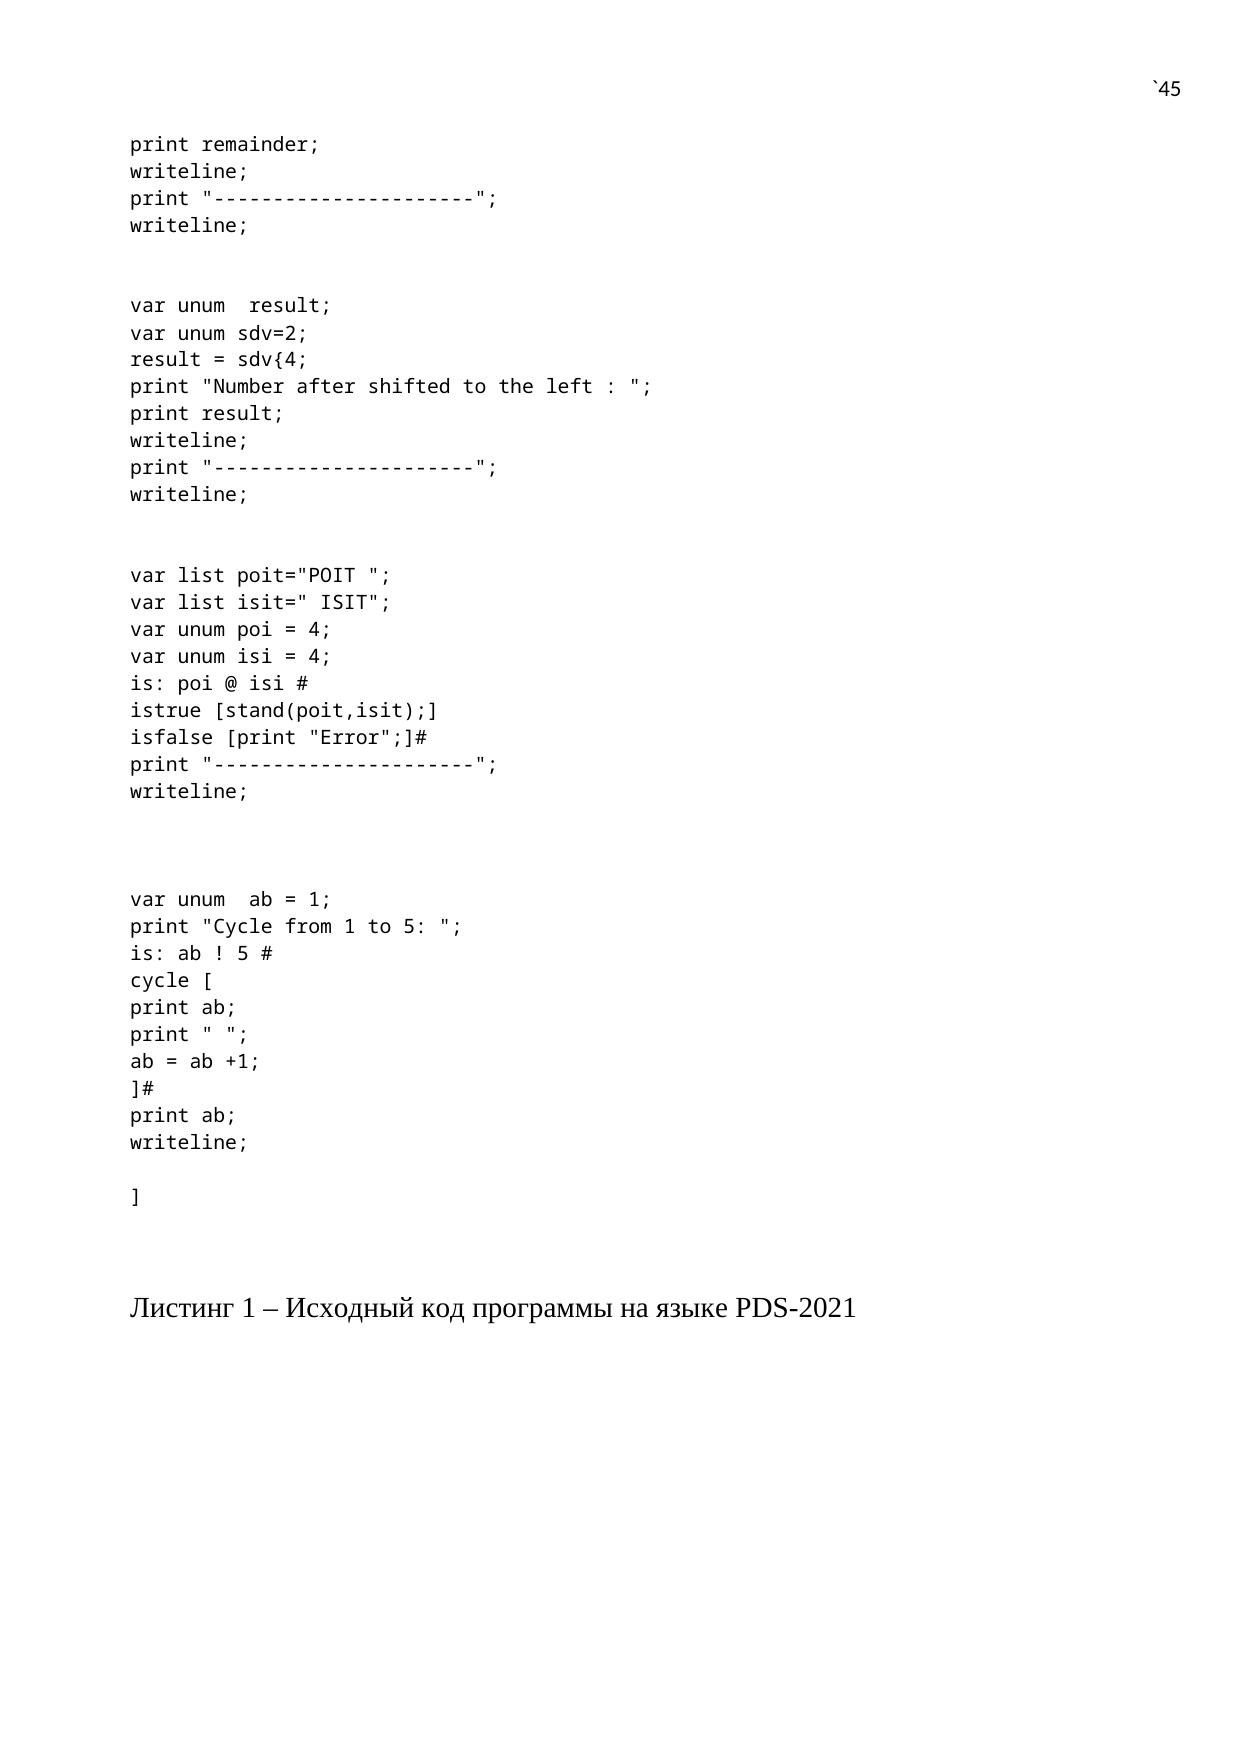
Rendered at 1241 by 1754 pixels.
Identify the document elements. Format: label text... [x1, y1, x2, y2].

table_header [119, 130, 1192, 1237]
subtitle Листинг 1 – Исходный код программы на языкe PDS-2021 [130, 1290, 1181, 1324]
